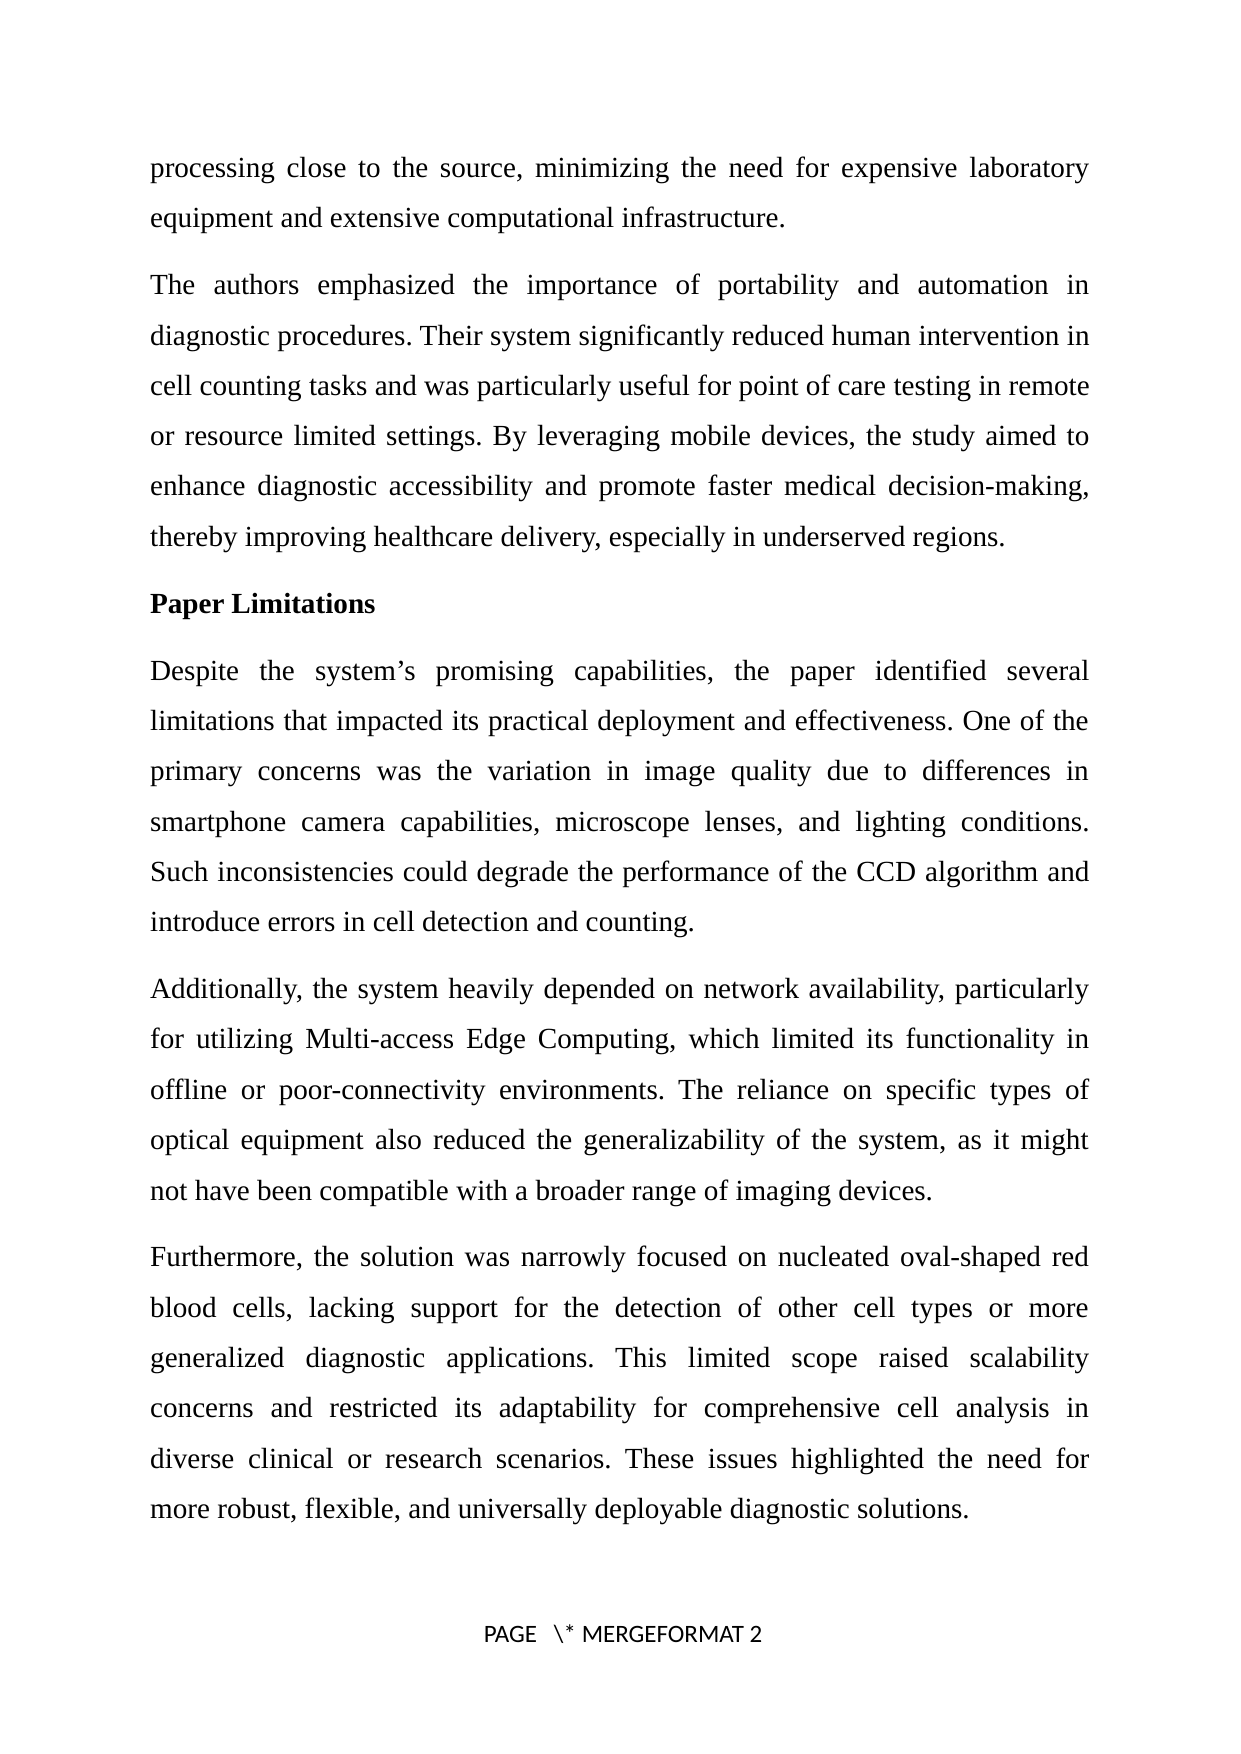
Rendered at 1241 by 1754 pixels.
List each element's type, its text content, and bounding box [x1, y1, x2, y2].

text Additionally, the system heavily depended on network availability, particularly for utilizing Multi-access Edge Computing, which limited its functionality in offline or poor-connectivity environments. The reliance on specific types of optical equipment also reduced the generalizability of the system, as it might not have been compatible with a broader range of imaging devices. [150, 971, 1090, 1206]
text The authors emphasized the importance of portability and automation in diagnostic procedures. Their system significantly reduced human intervention in cell counting tasks and was particularly useful for point of care testing in remote or resource limited settings. By leveraging mobile devices, the study aimed to enhance diagnostic accessibility and promote faster medical decision-making, thereby improving healthcare delivery, especially in underserved regions. [150, 267, 1090, 552]
text Paper Limitations [150, 586, 1090, 619]
text Despite the system’s promising capabilities, the paper identified several limitations that impacted its practical deployment and effectiveness. One of the primary concerns was the variation in image quality due to differences in smartphone camera capabilities, microscope lenses, and lighting conditions. Such inconsistencies could degrade the performance of the CCD algorithm and introduce errors in cell detection and counting. [150, 653, 1090, 938]
text Furthermore, the solution was narrowly focused on nucleated oval-shaped red blood cells, lacking support for the detection of other cell types or more generalized diagnostic applications. This limited scope raised scalability concerns and restricted its adaptability for comprehensive cell analysis in diverse clinical or research scenarios. These issues highlighted the need for more robust, flexible, and universally deployable diagnostic solutions. [150, 1239, 1090, 1525]
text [150, 150, 1090, 234]
